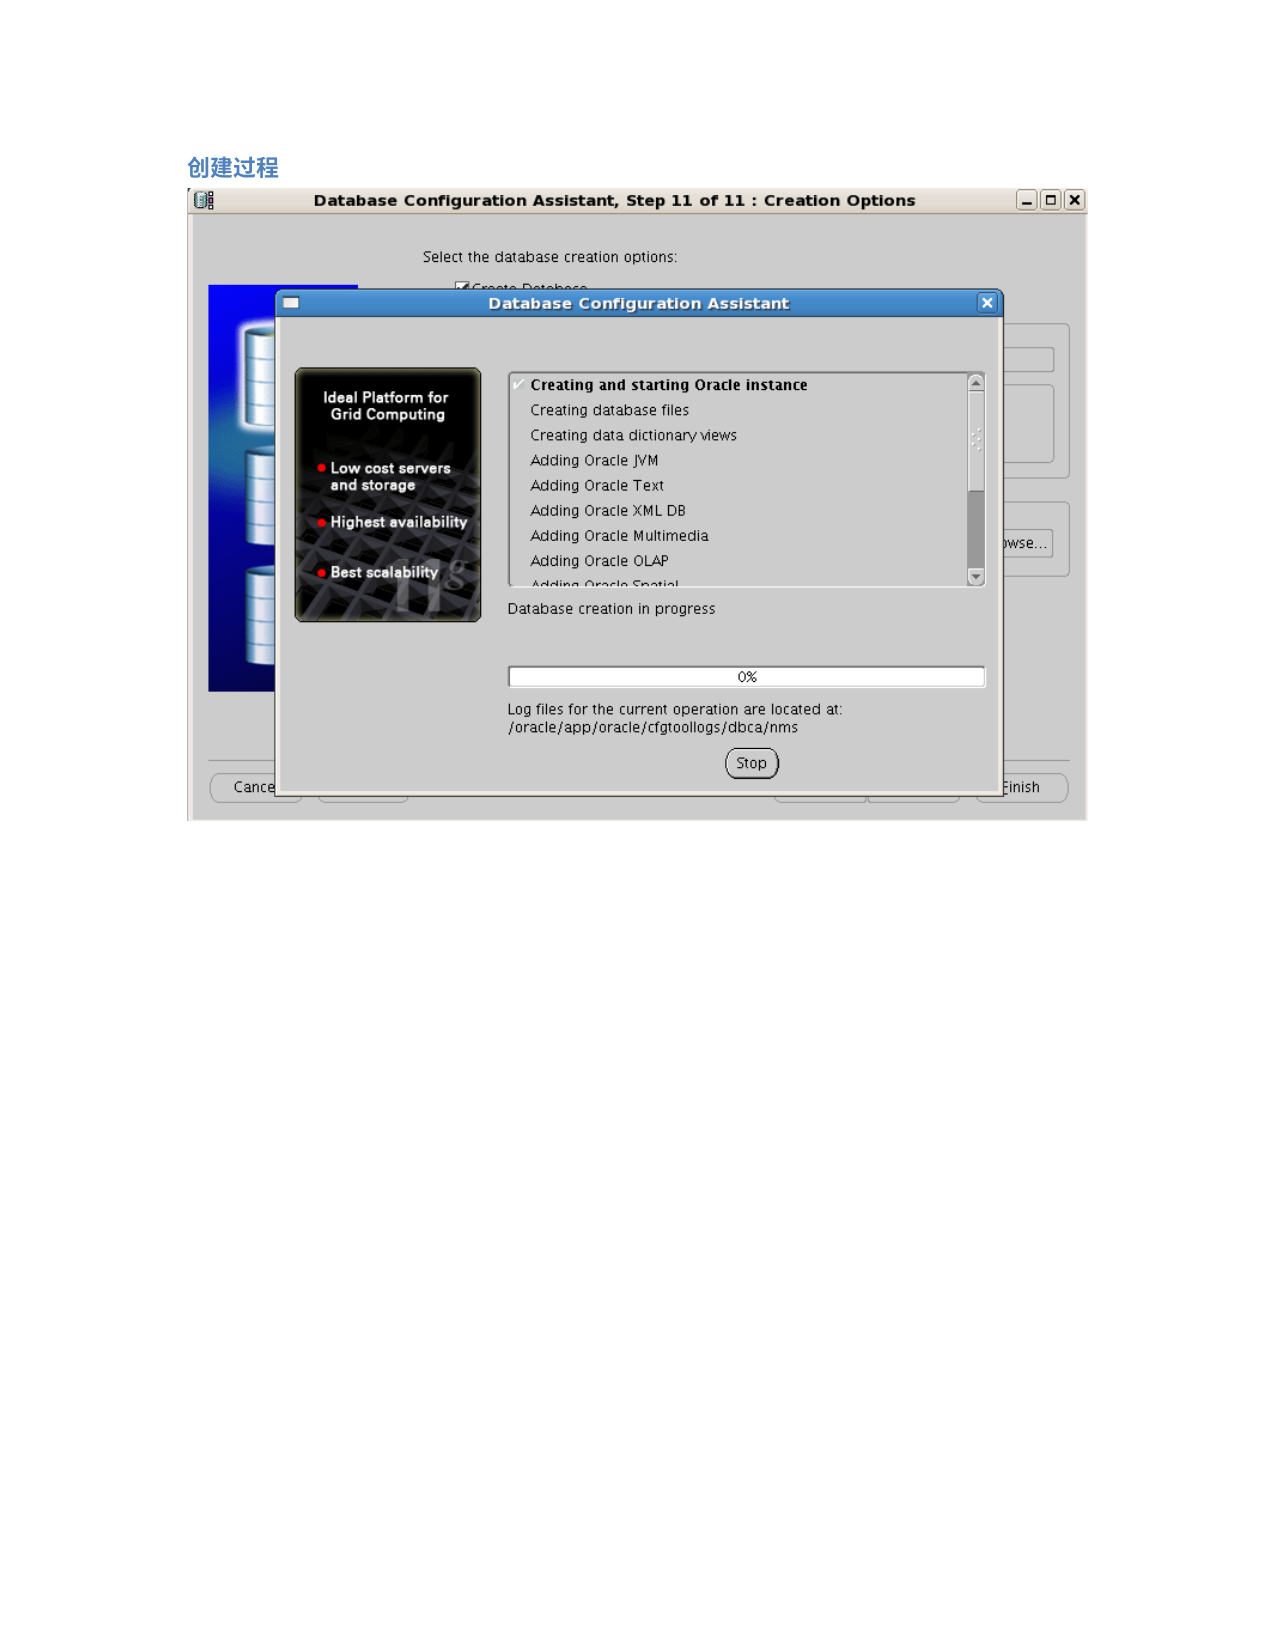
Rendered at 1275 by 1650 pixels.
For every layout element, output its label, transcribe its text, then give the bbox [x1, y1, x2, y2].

subtitle 创建过程 [187, 150, 1087, 183]
picture [187, 188, 1088, 821]
